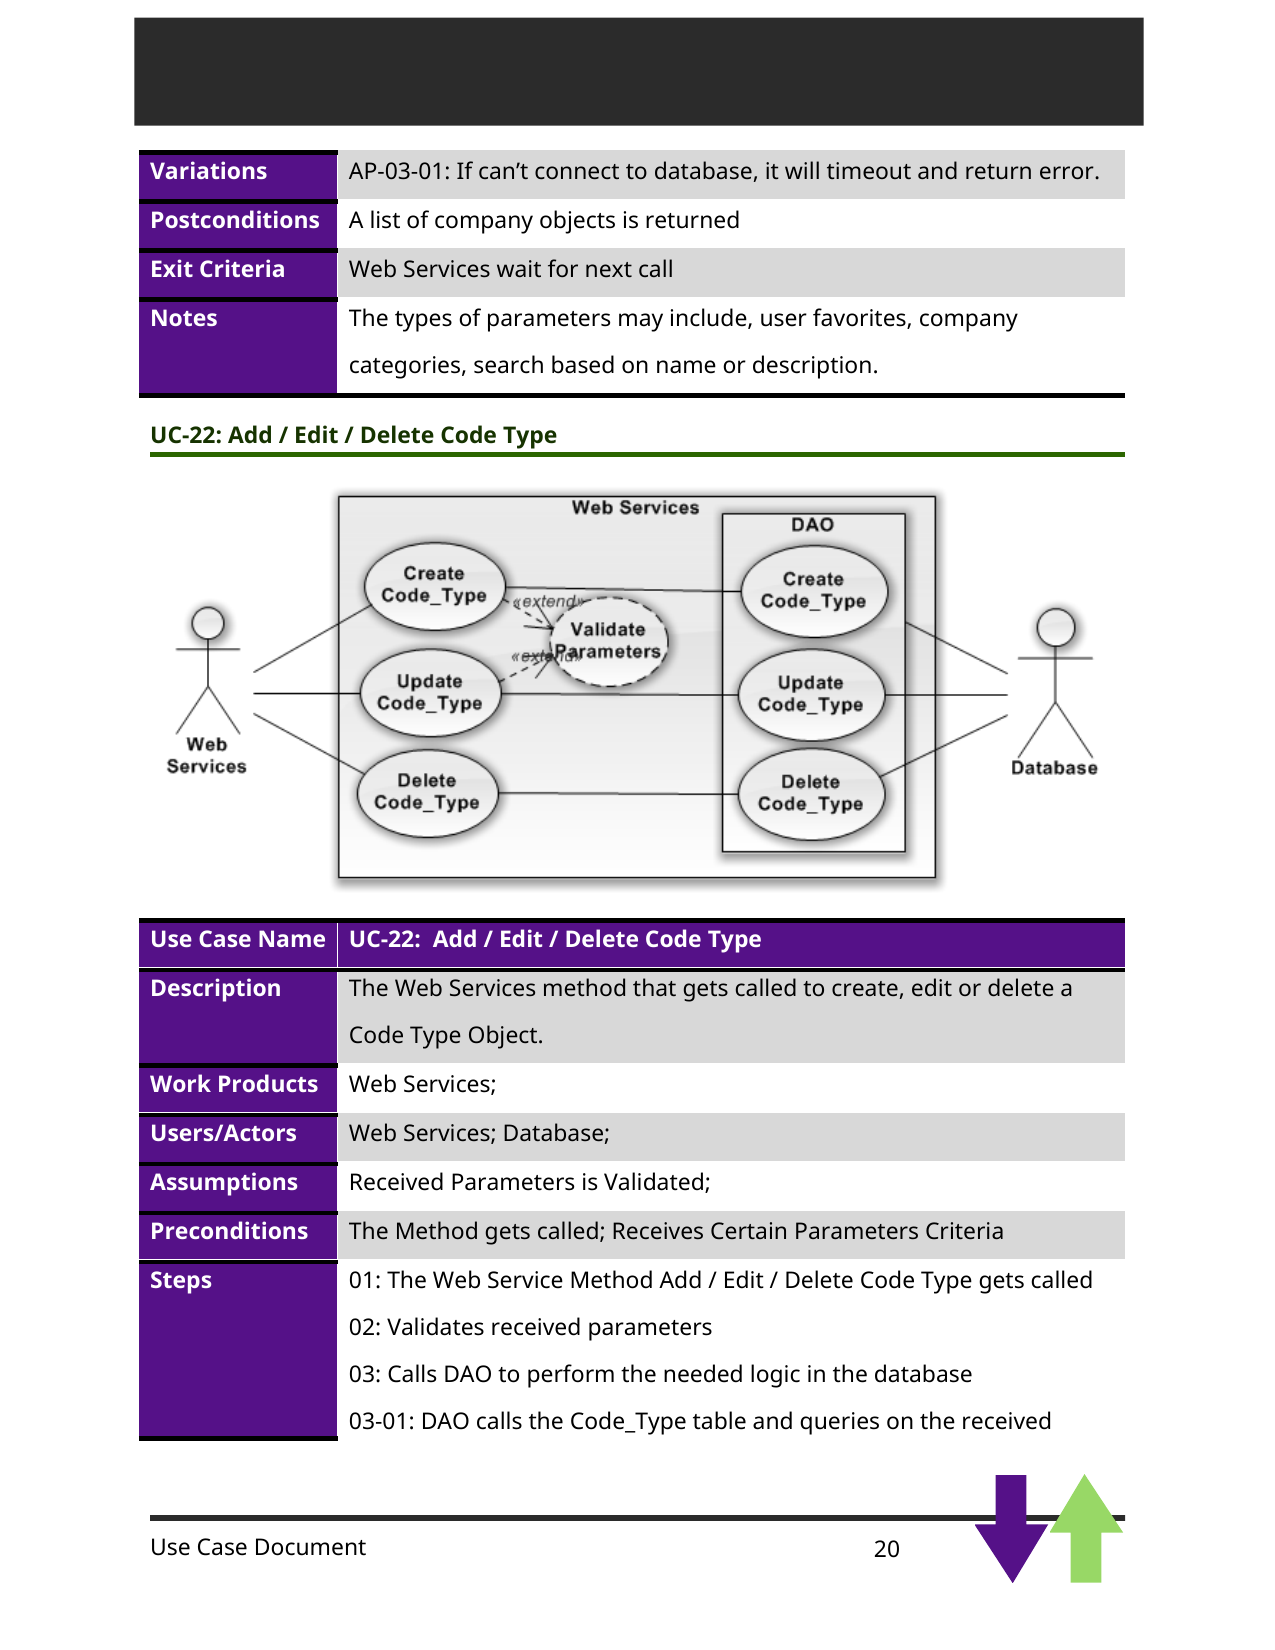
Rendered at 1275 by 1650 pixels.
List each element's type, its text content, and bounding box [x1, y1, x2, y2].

table_cell Users/Actors [139, 1117, 337, 1161]
table_cell Exit Criteria [139, 253, 337, 297]
table_cell Received Parameters is Validated; [338, 1161, 1125, 1211]
table_cell Notes [139, 302, 337, 393]
table_cell A list of company objects is returned [338, 199, 1125, 248]
table_cell Variations [139, 155, 337, 199]
table_cell Preconditions [139, 1215, 337, 1259]
table_cell The Web Services method that gets called to create, edit or delete a Code Type Object. [338, 972, 1125, 1063]
table_header UC-22: Add / Edit / Delete Code Type [338, 923, 1125, 967]
table_cell Steps [139, 1264, 337, 1436]
table_cell The types of parameters may include, user favorites, company categories, search based on name or description. [338, 297, 1125, 393]
table_cell Web Services wait for next call [338, 248, 1125, 297]
table_cell Web Services; Database; [338, 1113, 1125, 1161]
subtitle UC-22: Add / Edit / Delete Code Type [150, 419, 1125, 452]
table_cell Assumptions [139, 1166, 337, 1211]
picture [150, 486, 1125, 903]
table_cell Web Services; [338, 1063, 1125, 1112]
table_cell Work Products [139, 1068, 337, 1112]
table_cell AP-03-01: If can’t connect to database, it will timeout and return error. [338, 150, 1125, 199]
table_cell Description [139, 972, 337, 1063]
table_cell The Method gets called; Receives Certain Parameters Criteria [338, 1211, 1125, 1259]
table_cell Postconditions [139, 204, 337, 248]
table_header Use Case Name [139, 923, 337, 967]
